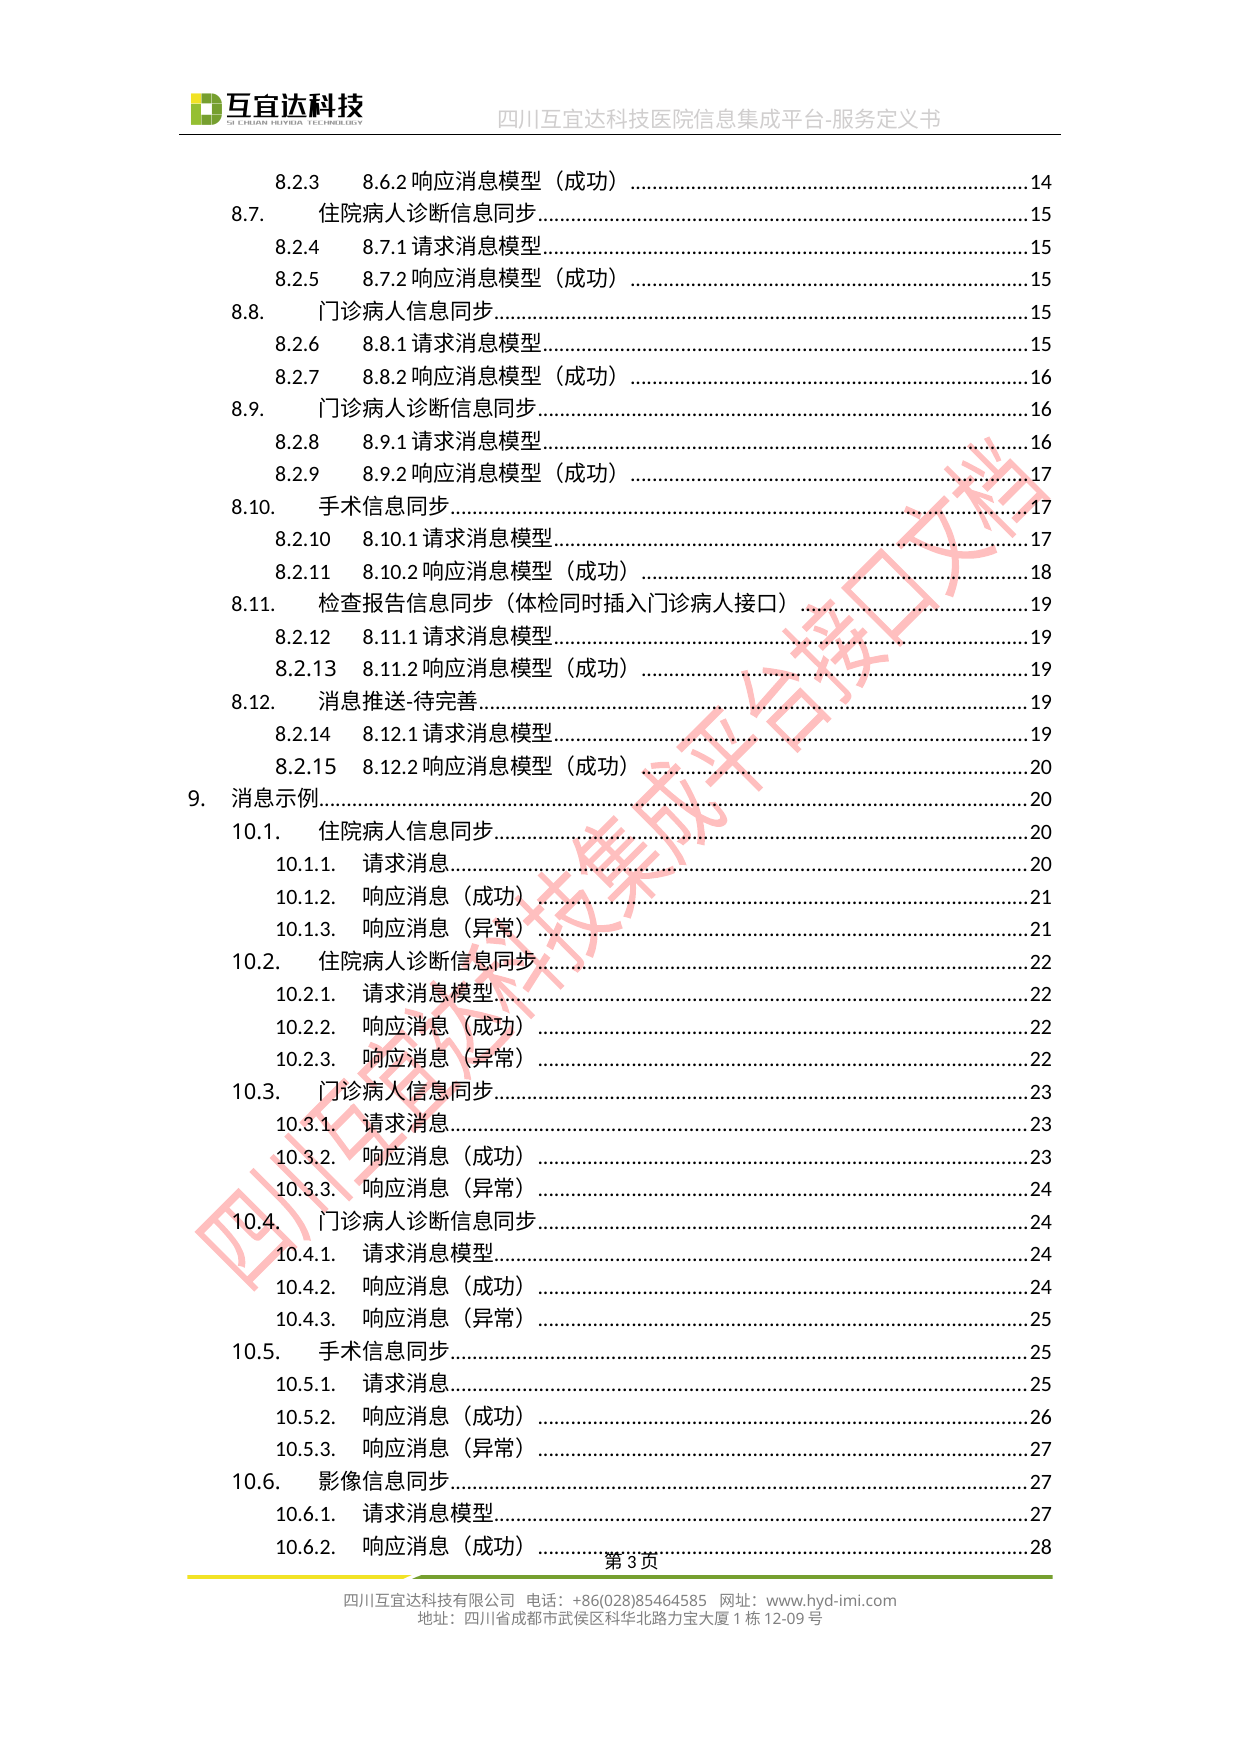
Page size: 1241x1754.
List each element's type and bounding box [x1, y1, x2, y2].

picture [187, 90, 367, 128]
picture [187, 1575, 1053, 1579]
